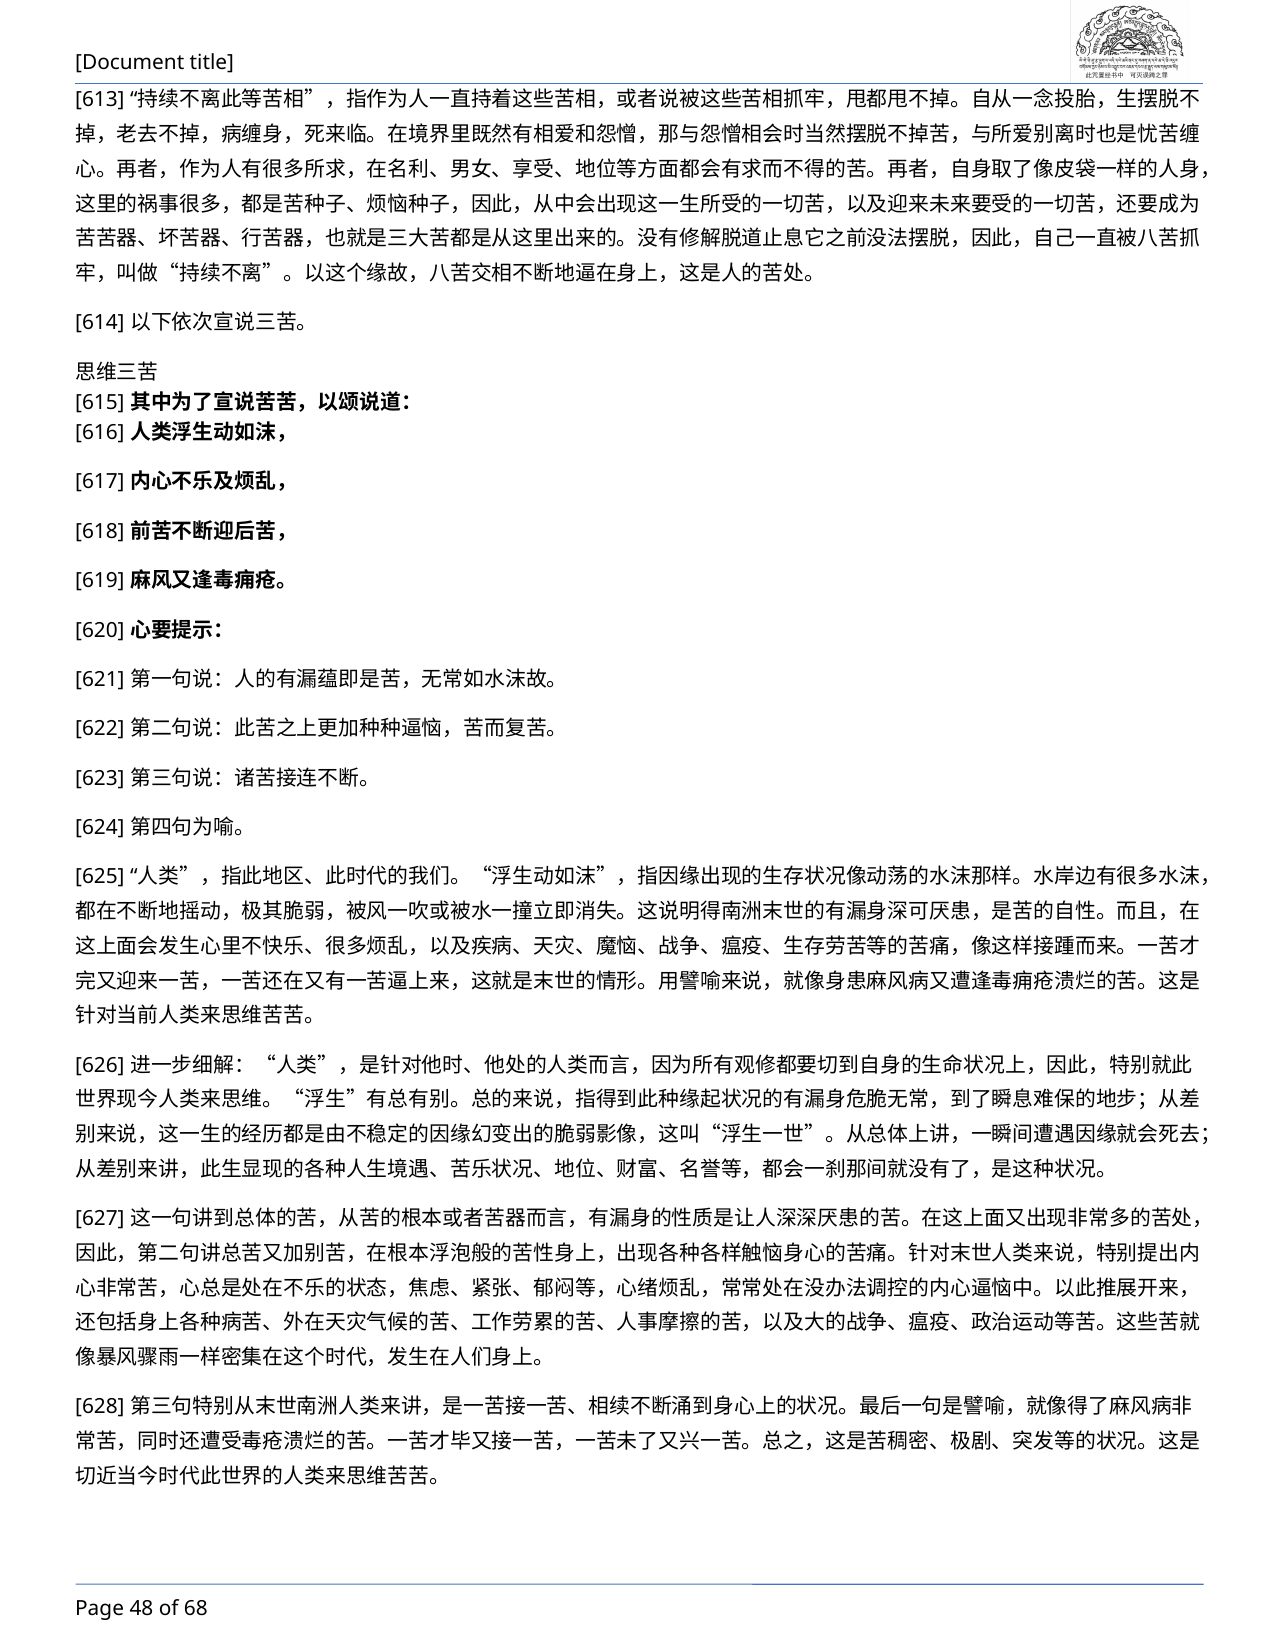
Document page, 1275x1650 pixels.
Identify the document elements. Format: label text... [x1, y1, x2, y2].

picture [1070, 0, 1190, 83]
text [627] 这一句讲到总体的苦，从苦的根本或者苦器而言，有漏身的性质是让人深深厌患的苦。在这上面又出现非常多的苦处，因此，第二句讲总苦又加别苦，在根本浮泡般的苦性身上，出现各种各样触恼身心的苦痛。针对末世人类来说，特别提出内心非常苦，心总是处在不乐的状态，焦虑、紧张、郁闷等，心绪烦乱，常常处在没办法调控的内心逼恼中。以此推展开来，还包括身上各种病苦、外在天灾气候的苦、工作劳累的苦、人事摩擦的苦，以及大的战争、瘟疫、政治运动等苦。这些苦就像暴风骤雨一样密集在这个时代，发生在人们身上。 [75, 1201, 1200, 1370]
text [620] 心要提示： [75, 613, 1200, 643]
text [617] 内心不乐及烦乱， [75, 465, 1200, 495]
text [625] “人类”，指此地区、此时代的我们。“浮生动如沫”，指因缘出现的生存状况像动荡的水沫那样。水岸边有很多水沫，都在不断地摇动，极其脆弱，被风一吹或被水一撞立即消失。这说明得南洲末世的有漏身深可厌患，是苦的自性。而且，在这上面会发生心里不快乐、很多烦乱，以及疾病、天灾、魔恼、战争、瘟疫、生存劳苦等的苦痛，像这样接踵而来。一苦才完又迎来一苦，一苦还在又有一苦逼上来，这就是末世的情形。用譬喻来说，就像身患麻风病又遭逢毒痈疮溃烂的苦。这是针对当前人类来思维苦苦。 [75, 860, 1200, 1029]
text [622] 第二句说：此苦之上更加种种逼恼，苦而复苦。 [75, 712, 1200, 742]
text [616] 人类浮生动如沫， [75, 415, 1200, 446]
text [626] 进一步细解：“人类”，是针对他时、他处的人类而言，因为所有观修都要切到自身的生命状况上，因此，特别就此世界现今人类来思维。“浮生”有总有别。总的来说，指得到此种缘起状况的有漏身危脆无常，到了瞬息难保的地步；从差别来说，这一生的经历都是由不稳定的因缘幻变出的脆弱影像，这叫“浮生一世”。从总体上讲，一瞬间遭遇因缘就会死去；从差别来讲，此生显现的各种人生境遇、苦乐状况、地位、财富、名誉等，都会一刹那间就没有了，是这种状况。 [75, 1048, 1200, 1182]
text [614] 以下依次宣说三苦。 [75, 306, 1200, 336]
text [621] 第一句说：人的有漏蕴即是苦，无常如水沫故。 [75, 662, 1200, 693]
text [618] 前苦不断迎后苦， [75, 514, 1200, 544]
text [613] “持续不离此等苦相”，指作为人一直持着这些苦相，或者说被这些苦相抓牢，甩都甩不掉。自从一念投胎，生摆脱不掉，老去不掉，病缠身，死来临。在境界里既然有相爱和怨憎，那与怨憎相会时当然摆脱不掉苦，与所爱别离时也是忧苦缠心。再者，作为人有很多所求，在名利、男女、享受、地位等方面都会有求而不得的苦。再者，自身取了像皮袋一样的人身，这里的祸事很多，都是苦种子、烦恼种子，因此，从中会出现这一生所受的一切苦，以及迎来未来要受的一切苦，还要成为苦苦器、坏苦器、行苦器，也就是三大苦都是从这里出来的。没有修解脱道止息它之前没法摆脱，因此，自己一直被八苦抓牢，叫做“持续不离”。以这个缘故，八苦交相不断地逼在身上，这是人的苦处。 [75, 83, 1200, 286]
text [624] 第四句为喻。 [75, 810, 1200, 841]
text [619] 麻风又逢毒痈疮。 [75, 563, 1200, 594]
text [623] 第三句说：诸苦接连不断。 [75, 761, 1200, 791]
text [628] 第三句特别从末世南洲人类来讲，是一苦接一苦、相续不断涌到身心上的状况。最后一句是譬喻，就像得了麻风病非常苦，同时还遭受毒疮溃烂的苦。一苦才毕又接一苦，一苦未了又兴一苦。总之，这是苦稠密、极剧、突发等的状况。这是切近当今时代此世界的人类来思维苦苦。 [75, 1389, 1200, 1489]
